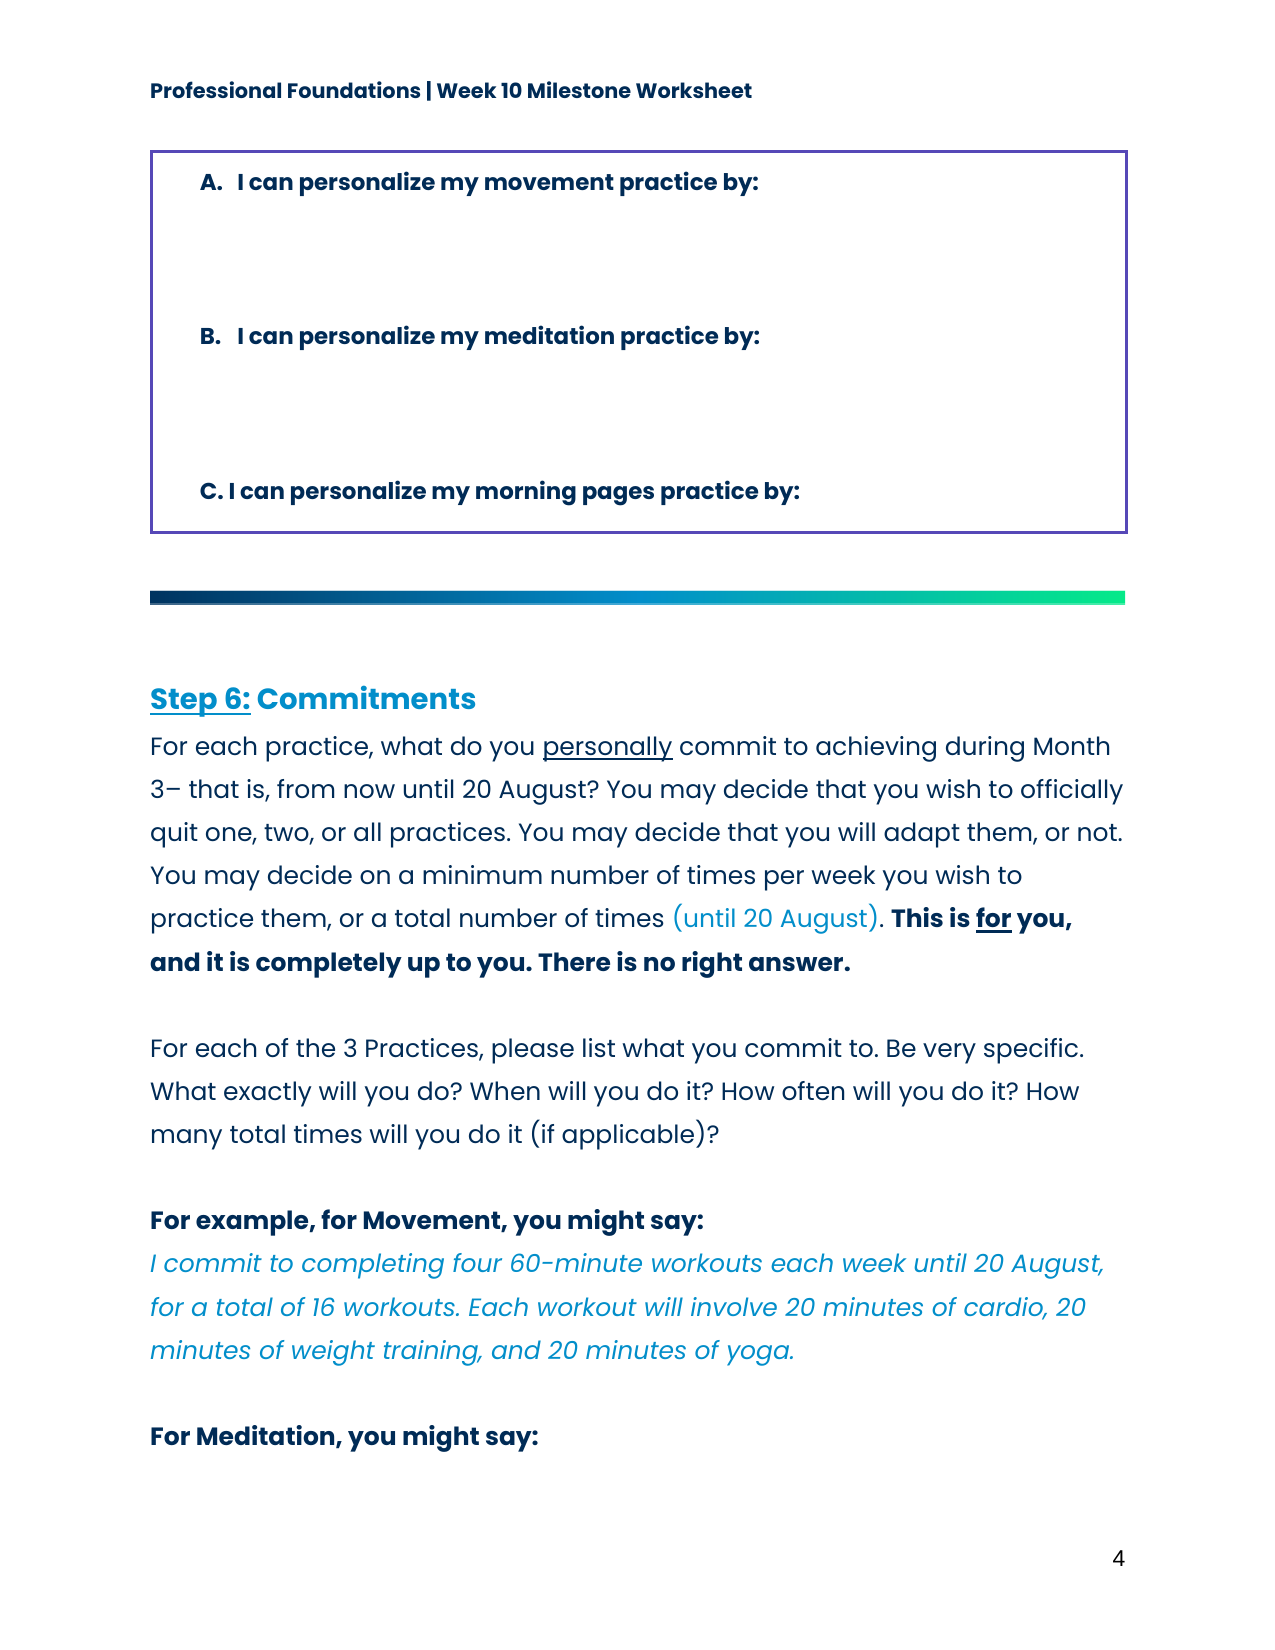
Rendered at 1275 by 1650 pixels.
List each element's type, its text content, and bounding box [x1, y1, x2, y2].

picture [150, 590, 1125, 605]
text For Meditation, you might say: [150, 1417, 1125, 1454]
text For each of the 3 Practices, please list what you commit to. Be very specific. What exactly will you do? When will you do it? How often will you do it? How many total times will you do it (if applicable)? [150, 1028, 1125, 1152]
text I commit to completing four 60-minute workouts each week until 20 August, for a total of 16 workouts. Each workout will involve 20 minutes of cardio, 20 minutes of weight training, and 20 minutes of yoga. [150, 1244, 1125, 1368]
table_cell I can personalize my movement practice by: I can personalize my meditation practice by: C. I can personalize my morning pages practice by: [153, 153, 1125, 531]
text For each practice, what do you personally commit to achieving during Month 3– that is, from now until 20 August? You may decide that you wish to officially quit one, two, or all practices. You may decide that you will adapt them, or not. You may decide on a minimum number of times per week you wish to practice them, or a total number of times (until 20 August). This is for you, and it is completely up to you. There is no right answer. [150, 727, 1125, 980]
text For example, for Movement, you might say: [150, 1201, 1125, 1238]
text Step 6: Commitments [150, 676, 1125, 720]
